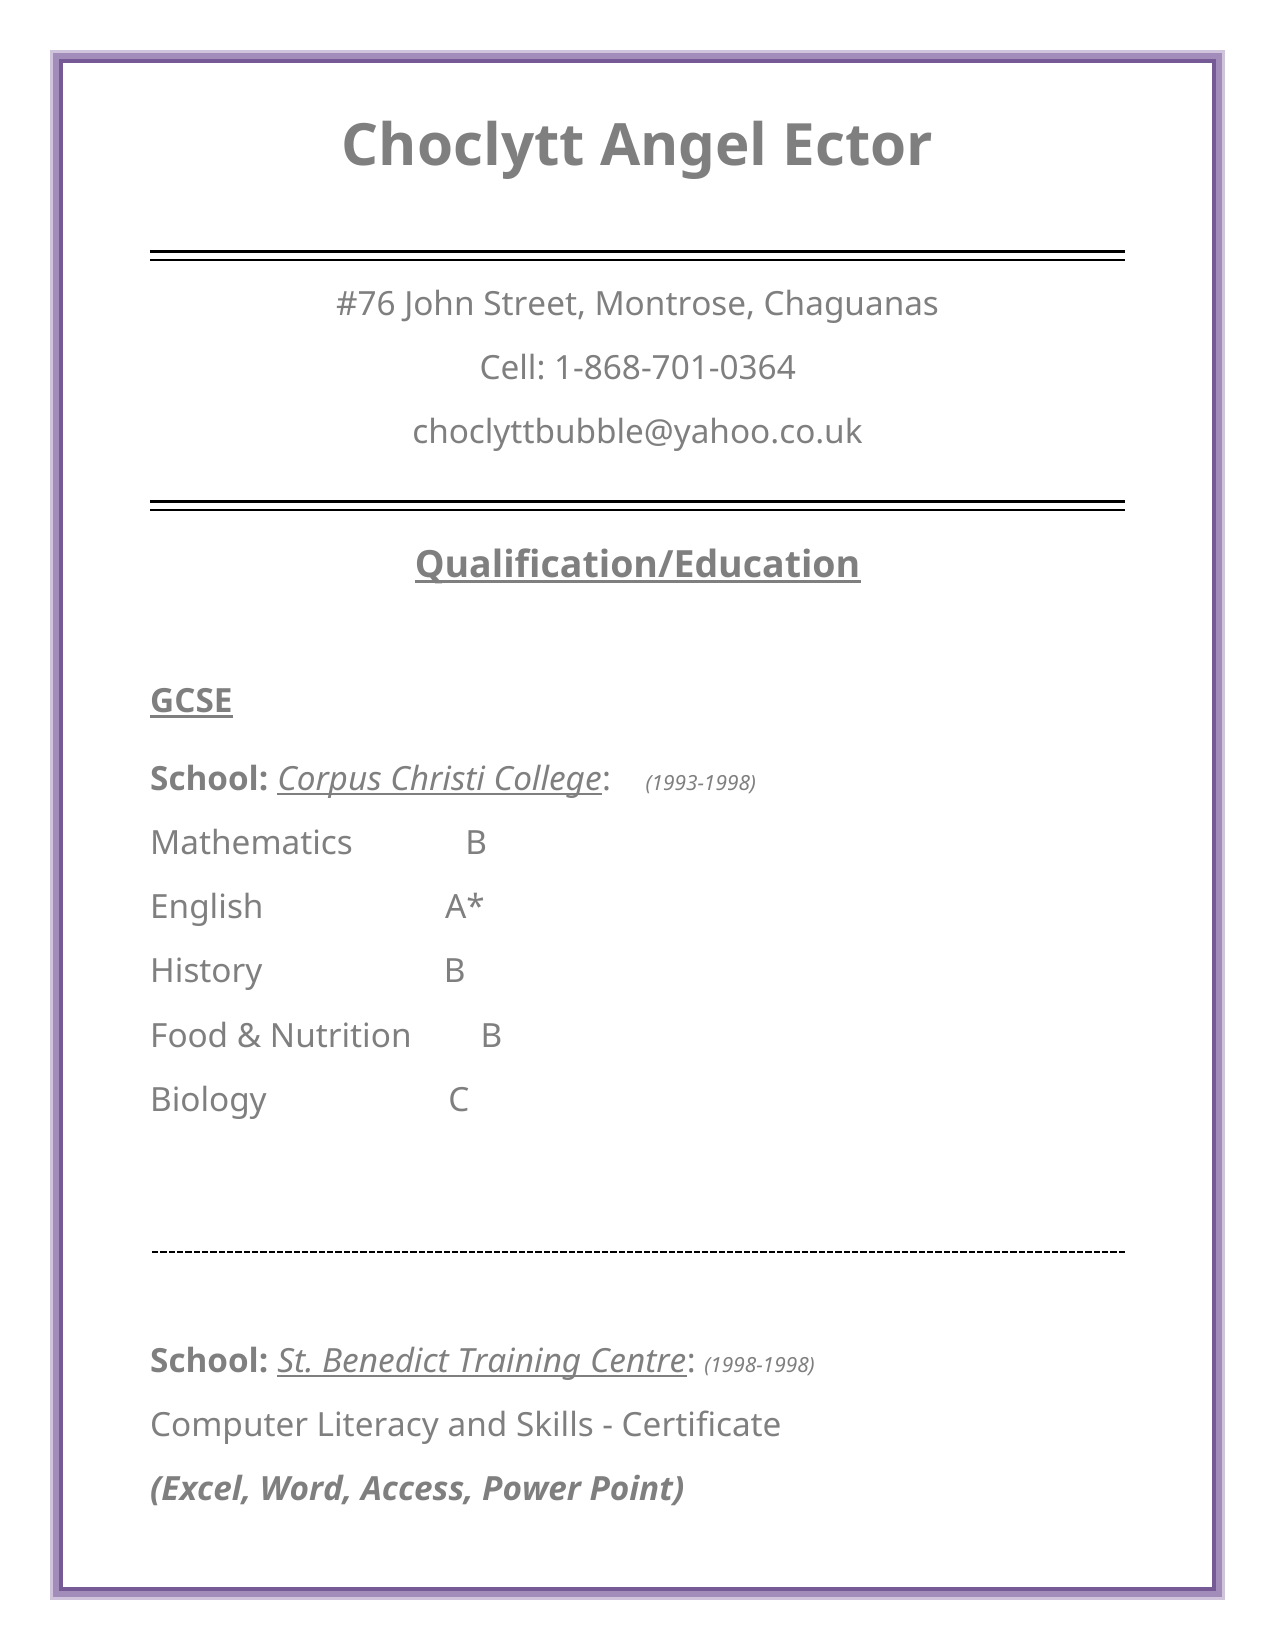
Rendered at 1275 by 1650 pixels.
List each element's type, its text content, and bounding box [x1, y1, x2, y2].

text #76 John Street, Montrose, Chaguanas [150, 279, 1125, 325]
text Choclytt Angel Ector [150, 103, 1125, 182]
text GCSE [150, 677, 1125, 722]
text Computer Literacy and Skills - Certificate [150, 1401, 1125, 1446]
text History B [150, 947, 1125, 993]
text (Excel, Word, Access, Power Point) [150, 1465, 1125, 1510]
text Biology C [150, 1076, 1125, 1121]
text Mathematics B [150, 819, 1125, 864]
text English A* [150, 883, 1125, 928]
text Food & Nutrition B [150, 1011, 1125, 1057]
text Qualification/Education [150, 537, 1125, 588]
text Cell: 1-868-701-0364 [150, 344, 1125, 389]
text School: Corpus Christi College: (1993-1998) [150, 755, 1125, 800]
text School: St. Benedict Training Centre: (1998-1998) [150, 1336, 1125, 1382]
text choclyttbubble@yahoo.co.uk [150, 408, 1125, 453]
